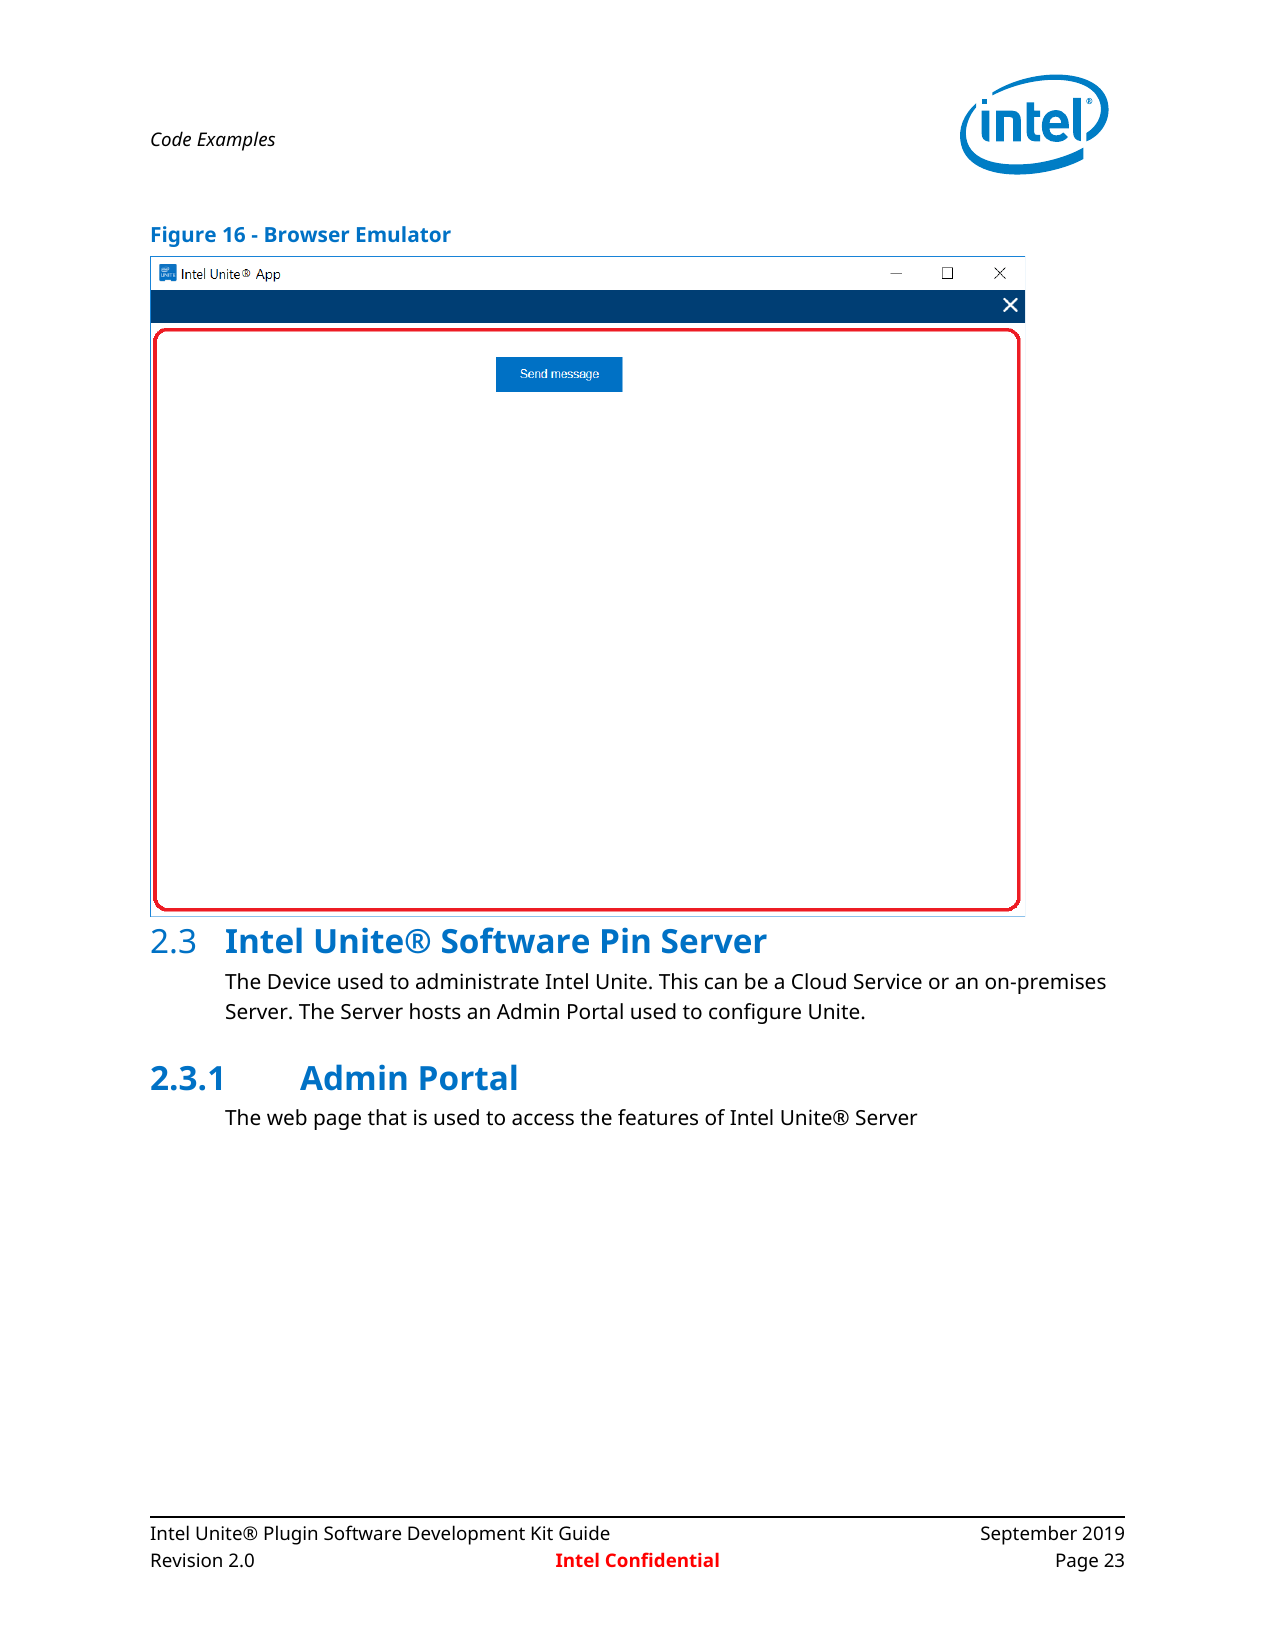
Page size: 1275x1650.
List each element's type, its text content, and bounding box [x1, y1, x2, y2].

picture [150, 256, 1025, 917]
subtitle Intel Unite® Software Pin Server [150, 925, 1125, 961]
text Figure 16 - Browser Emulator [150, 220, 1125, 248]
text The Device used to administrate Intel Unite. This can be a Cloud Service or an on-premises Server. The Server hosts an Admin Portal used to configure Unite. [225, 967, 1125, 1026]
text The web page that is used to access the features of Intel Unite® Server [225, 1103, 1125, 1131]
subtitle Admin Portal [150, 1066, 1125, 1097]
